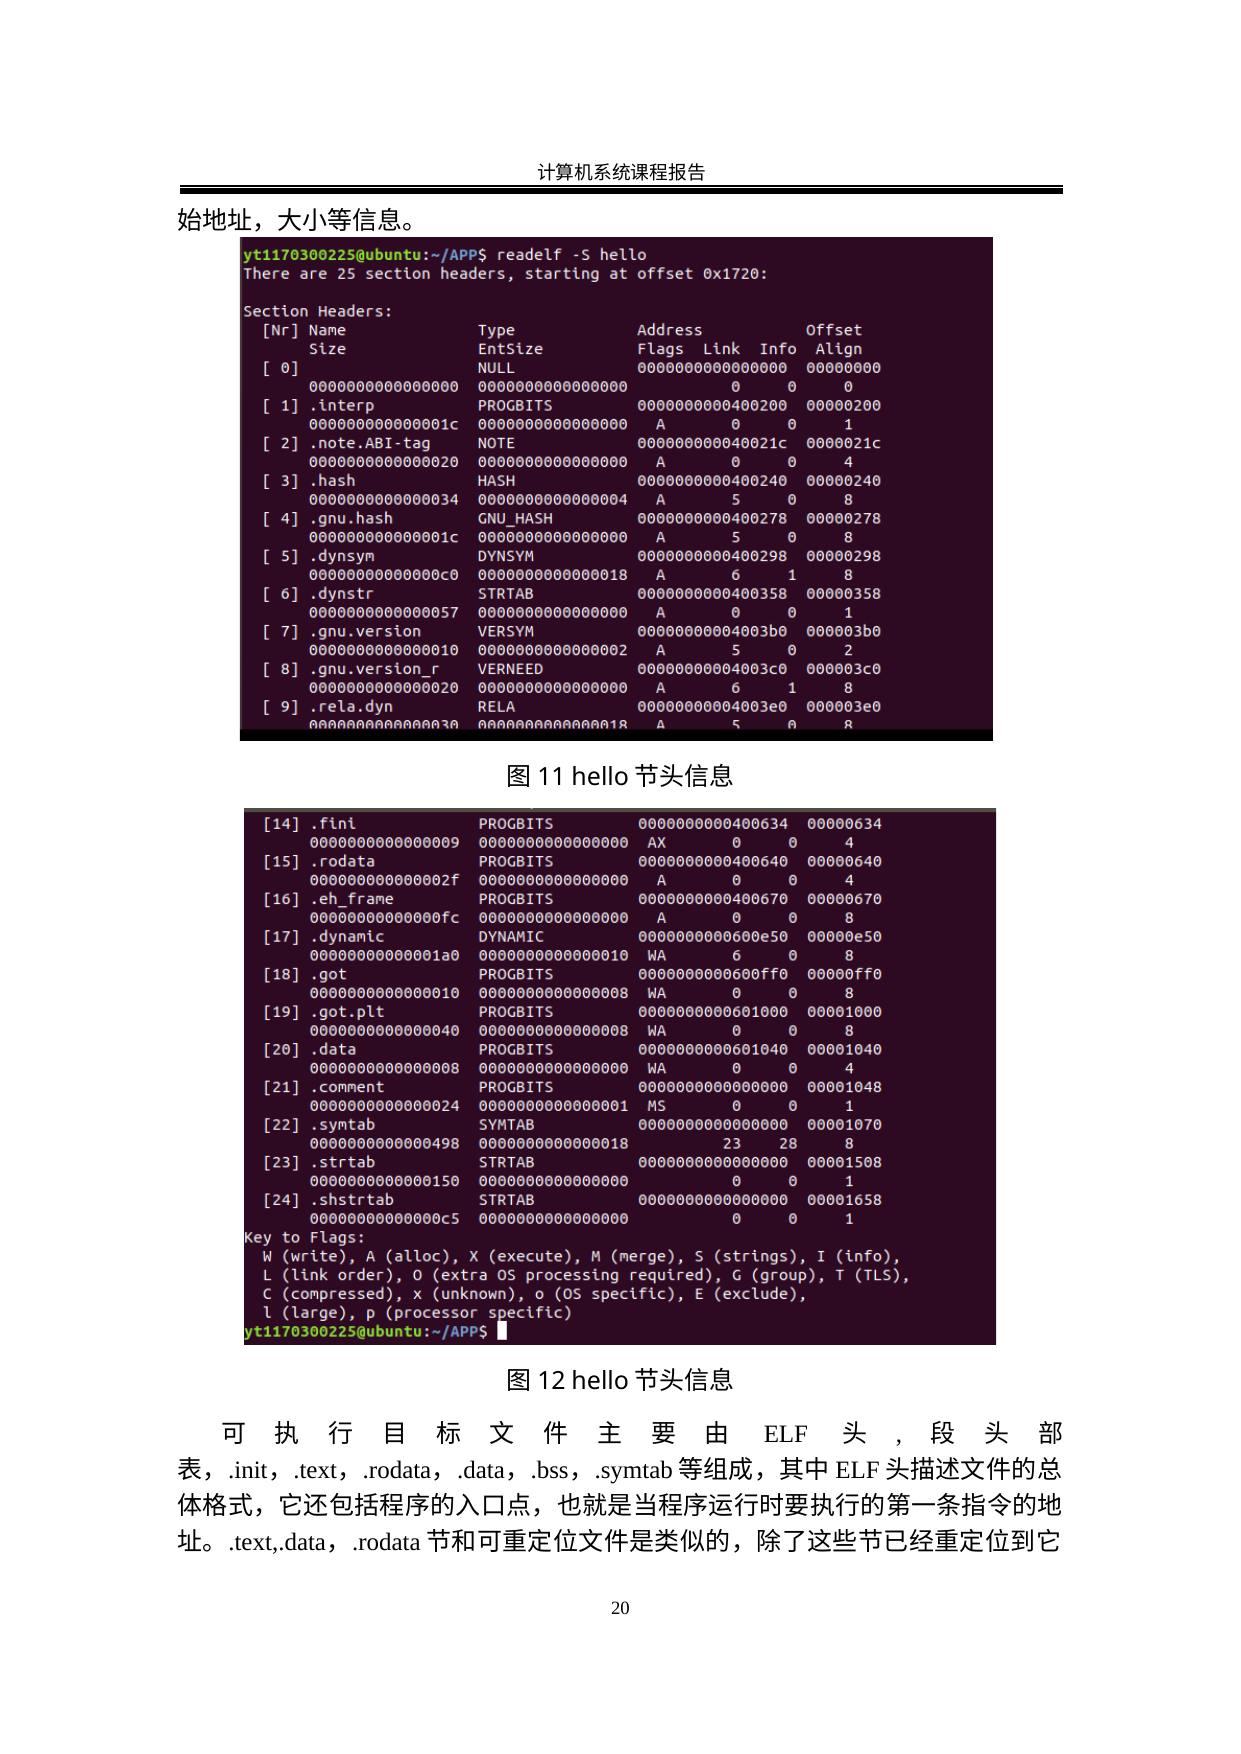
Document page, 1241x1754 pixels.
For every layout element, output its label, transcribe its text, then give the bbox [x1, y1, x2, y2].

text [177, 1413, 1063, 1558]
picture [244, 808, 997, 1345]
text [177, 201, 1063, 237]
picture [239, 237, 993, 741]
